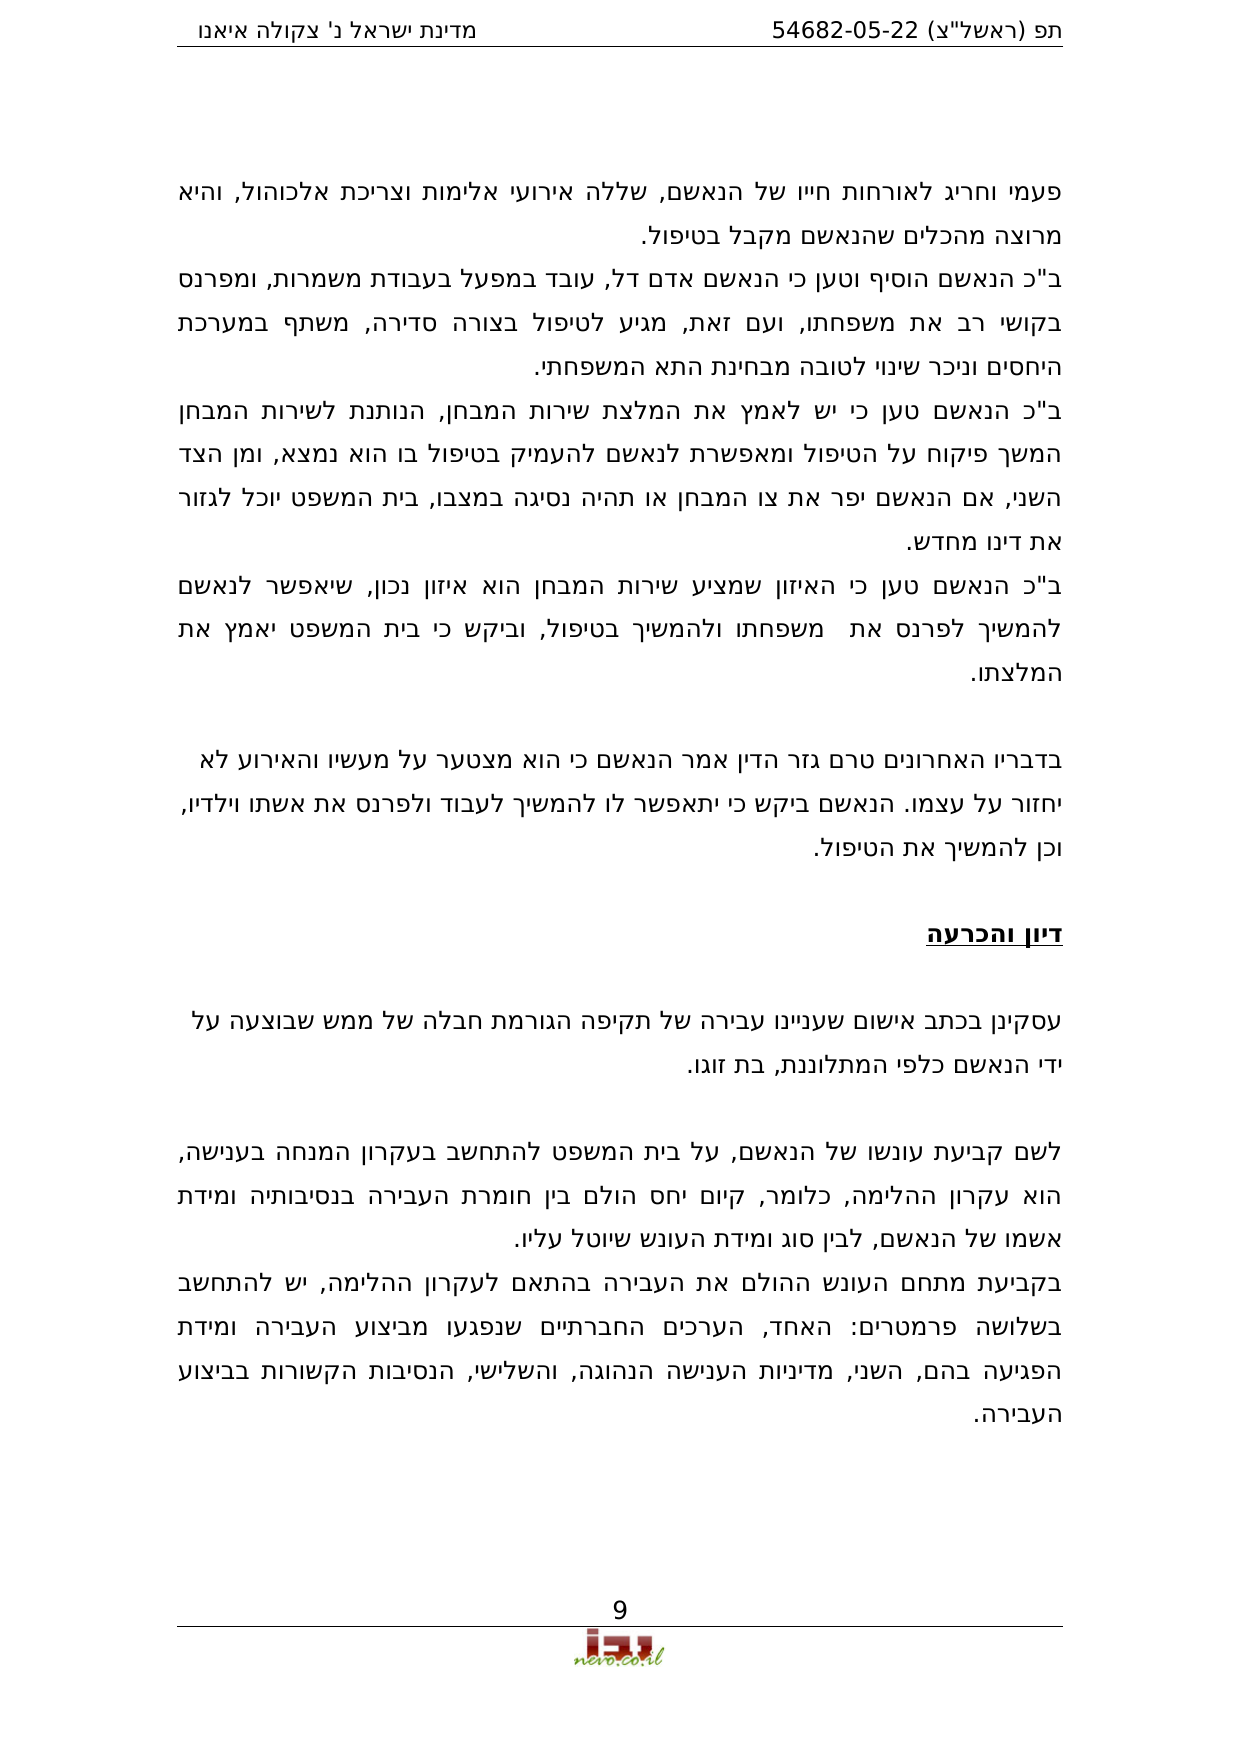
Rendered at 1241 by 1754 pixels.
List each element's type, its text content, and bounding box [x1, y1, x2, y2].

text ב"כ הנאשם טען כי האיזון שמציע שירות המבחן הוא איזון נכון, שיאפשר לנאשם להמשיך לפרנס את משפחתו ולהמשיך בטיפול, וביקש כי בית המשפט יאמץ את המלצתו. [177, 571, 1063, 688]
picture [574, 1628, 666, 1667]
text דיון והכרעה [177, 920, 1063, 949]
text לשם קביעת עונשו של הנאשם, על בית המשפט להתחשב בעקרון המנחה בענישה, הוא עקרון ההלימה, כלומר, קיום יחס הולם בין חומרת העבירה בנסיבותיה ומידת אשמו של הנאשם, לבין סוג ומידת העונש שיוטל עליו. [177, 1137, 1063, 1254]
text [177, 177, 1063, 250]
text ב"כ הנאשם טען כי יש לאמץ את המלצת שירות המבחן, הנותנת לשירות המבחן המשך פיקוח על הטיפול ומאפשרת לנאשם להעמיק בטיפול בו הוא נמצא, ומן הצד השני, אם הנאשם יפר את צו המבחן או תהיה נסיגה במצבו, בית המשפט יוכל לגזור את דינו מחדש. [177, 396, 1063, 556]
text ב"כ הנאשם הוסיף וטען כי הנאשם אדם דל, עובד במפעל בעבודת משמרות, ומפרנס בקושי רב את משפחתו, ועם זאת, מגיע לטיפול בצורה סדירה, משתף במערכת היחסים וניכר שינוי לטובה מבחינת התא המשפחתי. [177, 265, 1063, 381]
text בקביעת מתחם העונש ההולם את העבירה בהתאם לעקרון ההלימה, יש להתחשב בשלושה פרמטרים: האחד, הערכים החברתיים שנפגעו מביצוע העבירה ומידת הפגיעה בהם, השני, מדיניות הענישה הנהוגה, והשלישי, הנסיבות הקשורות בביצוע העבירה. [177, 1268, 1063, 1429]
text עסקינן בכתב אישום שעניינו עבירה של תקיפה הגורמת חבלה של ממש שבוצעה על ידי הנאשם כלפי המתלוננת, בת זוגו. [177, 1007, 1063, 1079]
text בדבריו האחרונים טרם גזר הדין אמר הנאשם כי הוא מצטער על מעשיו והאירוע לא יחזור על עצמו. הנאשם ביקש כי יתאפשר לו להמשיך לעבוד ולפרנס את אשתו וילדיו, וכן להמשיך את הטיפול. [177, 745, 1063, 862]
